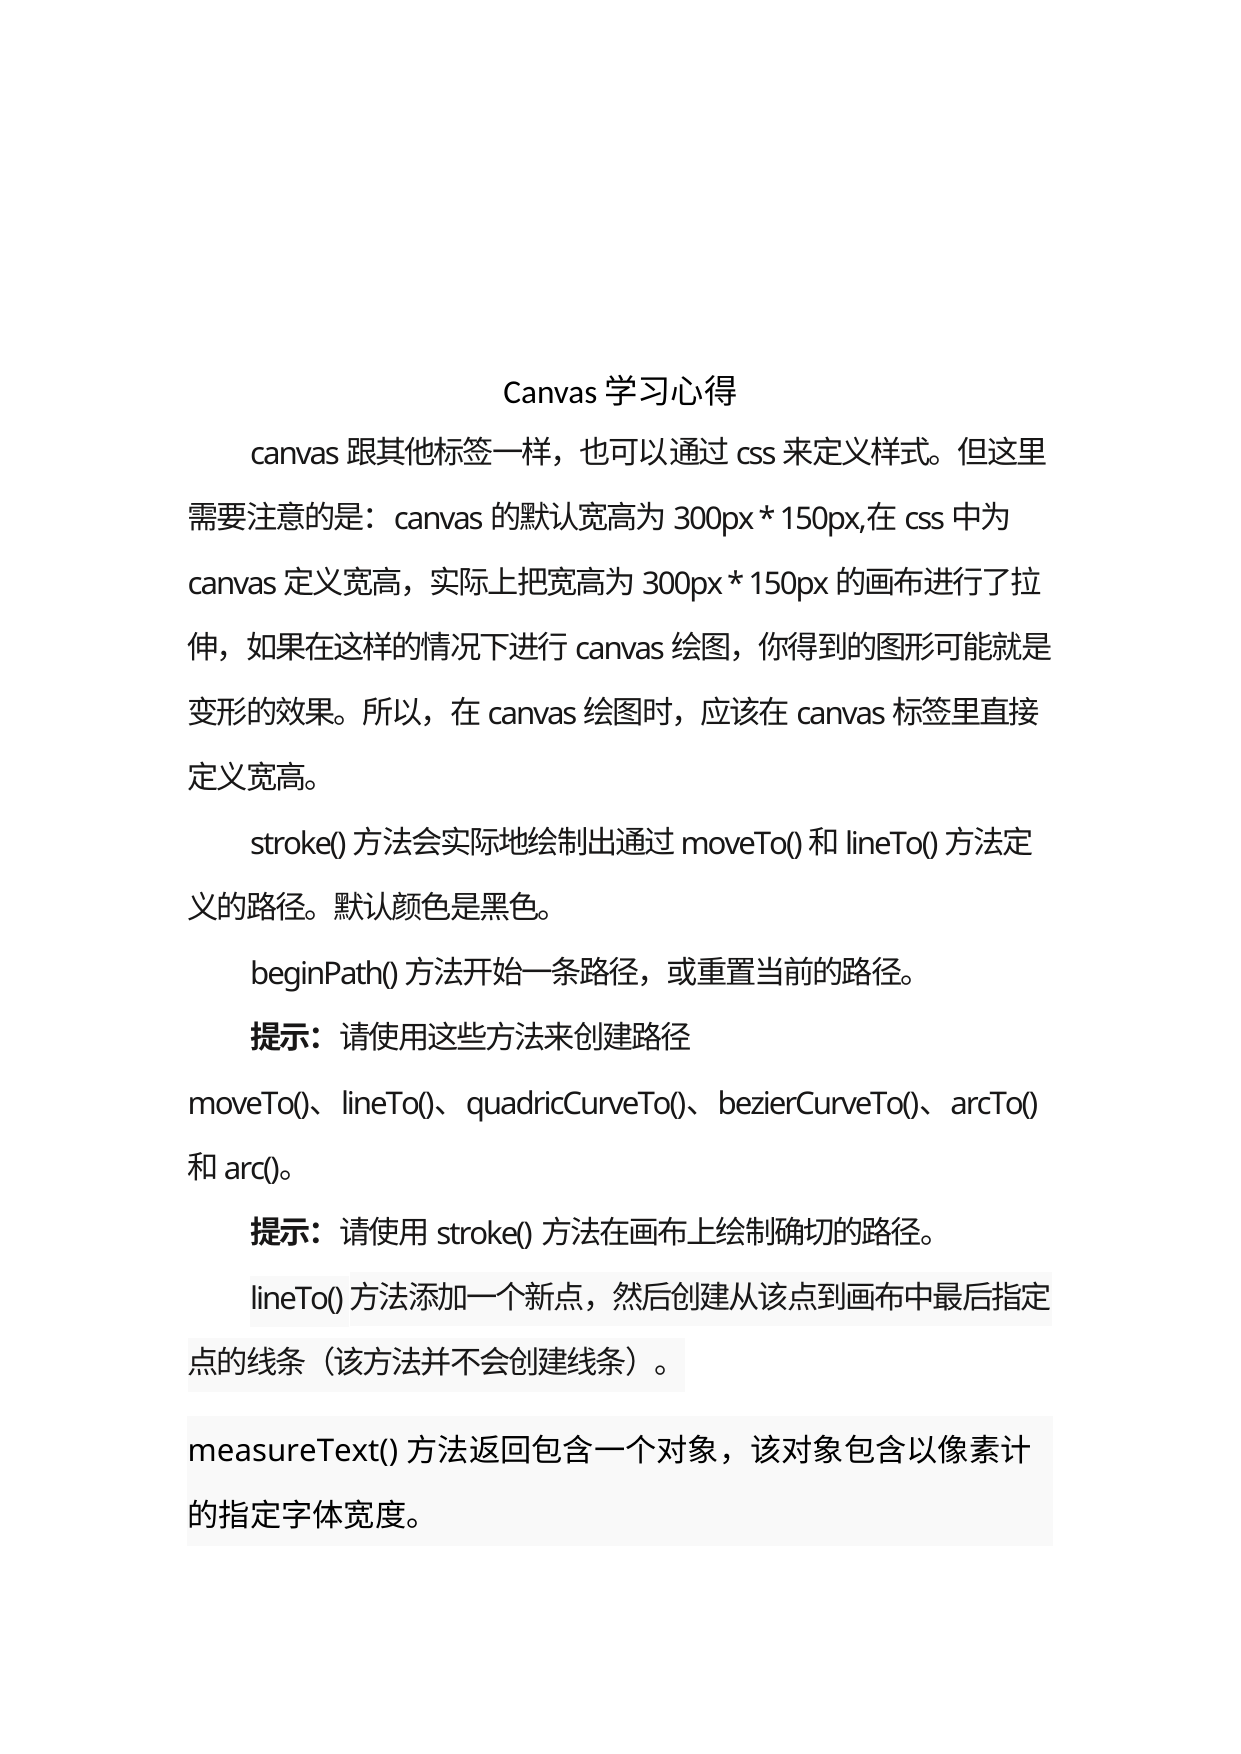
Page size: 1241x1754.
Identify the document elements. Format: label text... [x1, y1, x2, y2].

text beginPath() 方法开始一条路径，或重置当前的路径。 [187, 942, 1053, 1007]
text lineTo() 方法添加一个新点，然后创建从该点到画布中最后指定点的线条（该方法并不会创建线条）。 [187, 1267, 1053, 1397]
text canvas跟其他标签一样，也可以通过css来定义样式。但这里需要注意的是：canvas的默认宽高为300px * 150px,在css中为canvas定义宽高，实际上把宽高为300px * 150px的画布进行了拉伸，如果在这样的情况下进行canvas绘图，你得到的图形可能就是变形的效果。所以，在canvas绘图时，应该在canvas标签里直接定义宽高。 [187, 422, 1053, 812]
text 提示：请使用 stroke() 方法在画布上绘制确切的路径。 [187, 1202, 1053, 1267]
text stroke() 方法会实际地绘制出通过 moveTo() 和 lineTo() 方法定义的路径。默认颜色是黑色。 [187, 812, 1053, 942]
text measureText() 方法返回包含一个对象，该对象包含以像素计的指定字体宽度。 [187, 1416, 1053, 1546]
text 提示：请使用这些方法来创建路径 moveTo()、lineTo()、quadricCurveTo()、bezierCurveTo()、arcTo() 和 arc()。 [187, 1007, 1053, 1202]
text Canvas学习心得 [187, 357, 1053, 422]
